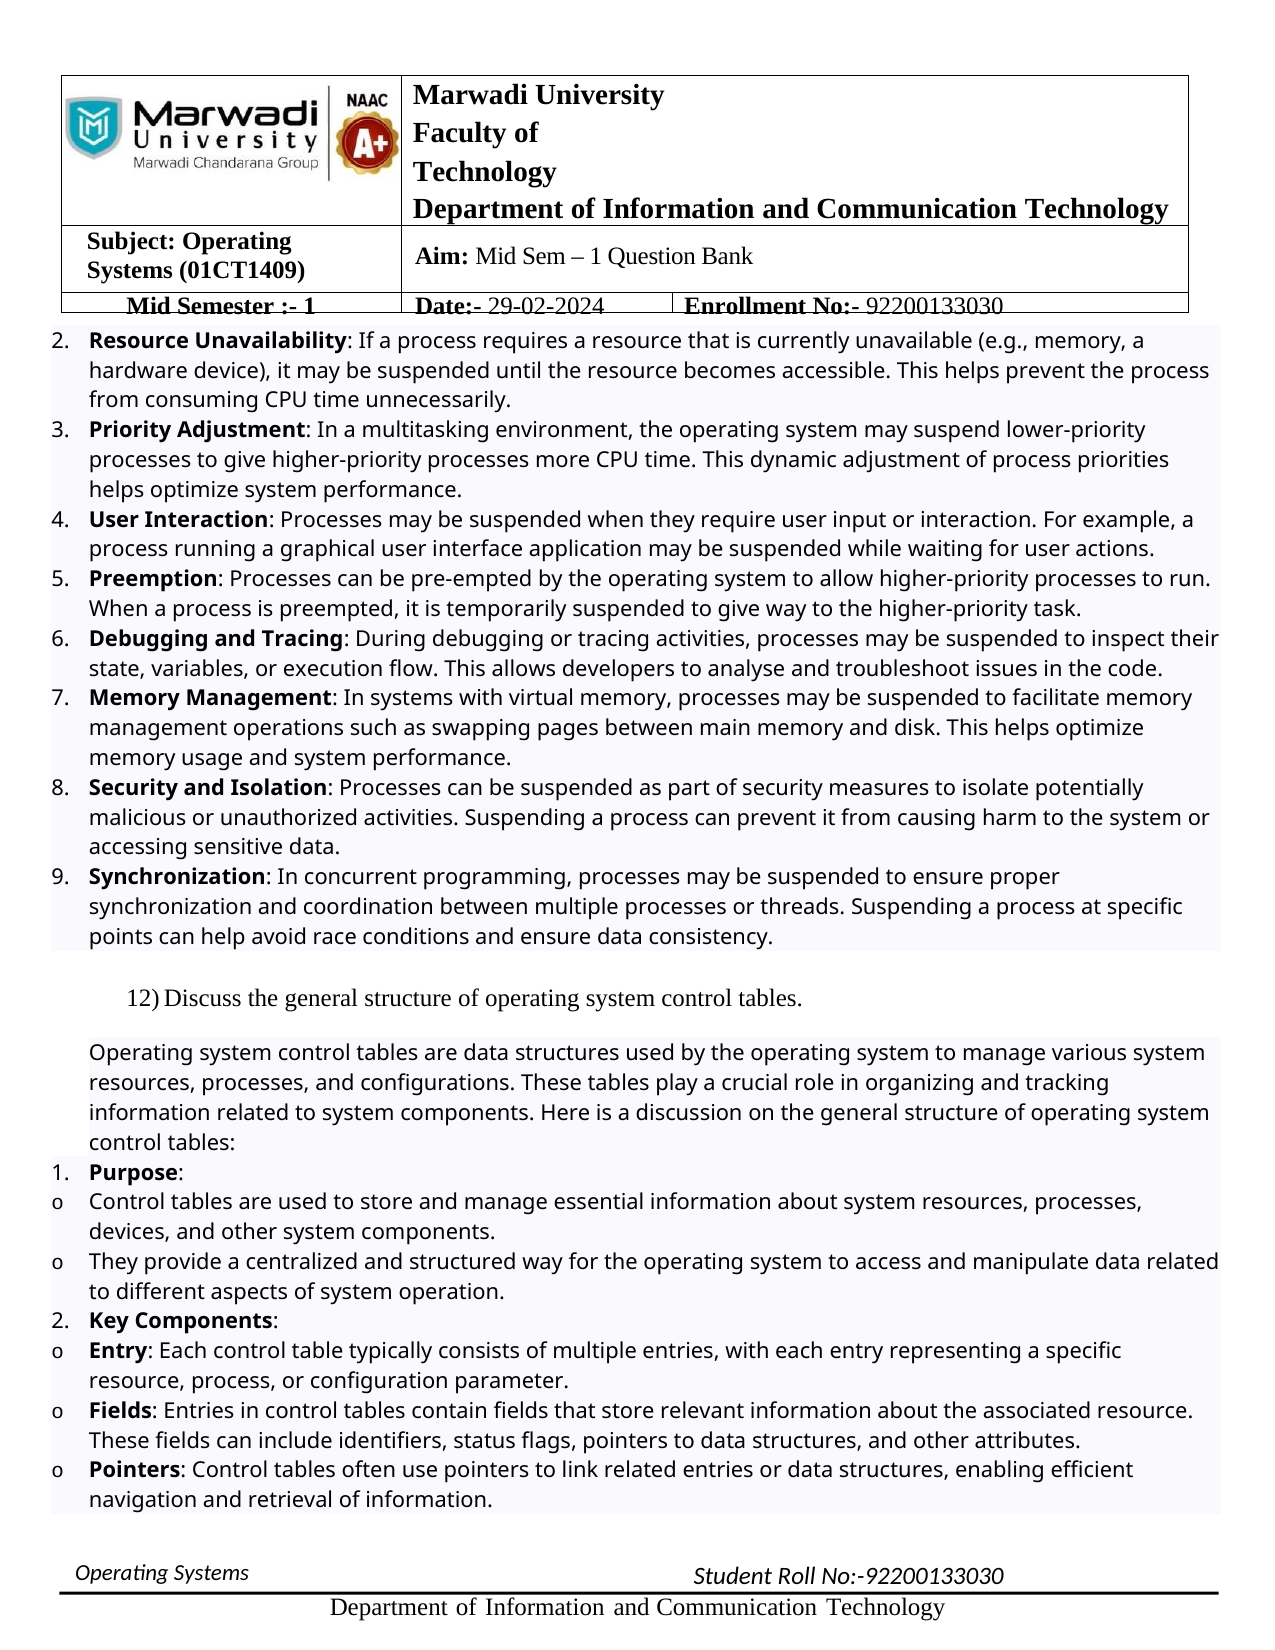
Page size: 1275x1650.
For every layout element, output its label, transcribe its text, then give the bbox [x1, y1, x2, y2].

list Pointers: Control tables often use pointers to link related entries or data structures, enabling efficient navigation and retrieval of information. [51, 1454, 1221, 1514]
list Memory Management: In systems with virtual memory, processes may be suspended to facilitate memory management operations such as swapping pages between main memory and disk. This helps optimize memory usage and system performance. [51, 682, 1221, 772]
list Priority Adjustment: In a multitasking environment, the operating system may suspend lower-priority processes to give higher-priority processes more CPU time. This dynamic adjustment of process priorities helps optimize system performance. [51, 414, 1221, 504]
list They provide a centralized and structured way for the operating system to access and manipulate data related to different aspects of system operation. [51, 1246, 1221, 1306]
list Control tables are used to store and manage essential information about system resources, processes, devices, and other system components. [51, 1186, 1221, 1246]
list Resource Unavailability: If a process requires a resource that is currently unavailable (e.g., memory, a hardware device), it may be suspended until the resource becomes accessible. This helps prevent the process from consuming CPU time unnecessarily. [51, 325, 1221, 414]
list Preemption: Processes can be pre-empted by the operating system to allow higher-priority processes to run. When a process is preempted, it is temporarily suspended to give way to the higher-priority task. [51, 563, 1221, 623]
list Synchronization: In concurrent programming, processes may be suspended to ensure proper synchronization and coordination between multiple processes or threads. Suspending a process at specific points can help avoid race conditions and ensure data consistency. [51, 861, 1221, 951]
list Discuss the general structure of operating system control tables. [126, 983, 1221, 1012]
list Fields: Entries in control tables contain fields that store relevant information about the associated resource. These fields can include identifiers, status flags, pointers to data structures, and other attributes. [51, 1395, 1221, 1454]
list Debugging and Tracing: During debugging or tracing activities, processes may be suspended to inspect their state, variables, or execution flow. This allows developers to analyse and troubleshoot issues in the code. [51, 623, 1221, 682]
picture [62, 82, 401, 183]
text Operating system control tables are data structures used by the operating system to manage various system resources, processes, and configurations. These tables play a crucial role in organizing and tracking information related to system components. Here is a discussion on the general structure of operating system control tables: [89, 1037, 1221, 1157]
list User Interaction: Processes may be suspended when they require user input or interaction. For example, a process running a graphical user interface application may be suspended while waiting for user actions. [51, 504, 1221, 563]
list Purpose: [51, 1157, 1221, 1186]
list Key Components: [51, 1306, 1221, 1335]
list Entry: Each control table typically consists of multiple entries, with each entry representing a specific resource, process, or configuration parameter. [51, 1335, 1221, 1395]
list Security and Isolation: Processes can be suspended as part of security measures to isolate potentially malicious or unauthorized activities. Suspending a process can prevent it from causing harm to the system or accessing sensitive data. [51, 772, 1221, 861]
